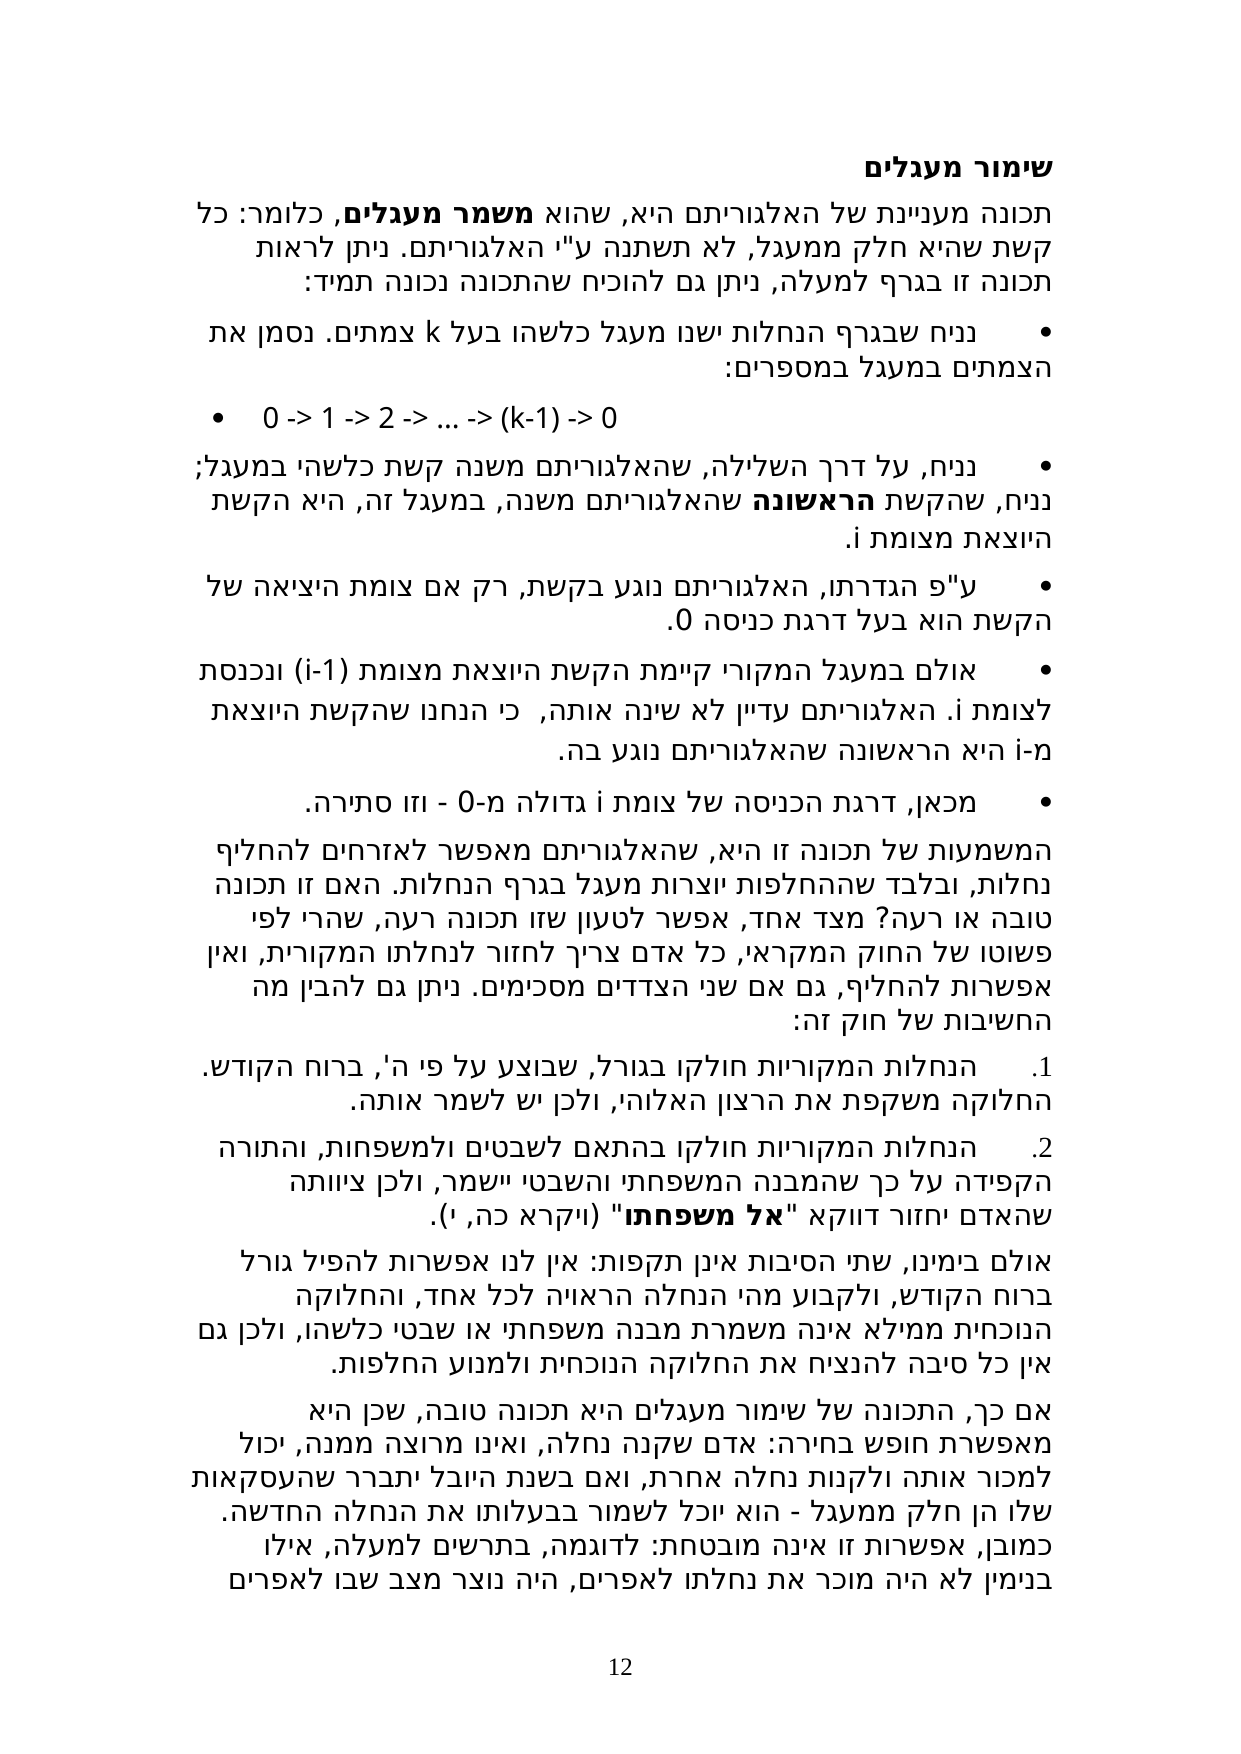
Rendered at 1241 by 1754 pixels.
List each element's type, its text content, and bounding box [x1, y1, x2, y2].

list אולם במעגל המקורי קיימת הקשת היוצאת מצומת (i-1) ונכנסת לצומת i. האלגוריתם עדיין לא שינה אותה, כי הנחנו שהקשת היוצאת מ-i היא הראשונה שהאלגוריתם נוגע בה. [187, 650, 1053, 769]
list ע"פ הגדרתו, האלגוריתם נוגע בקשת, רק אם צומת היציאה של הקשת הוא בעל דרגת כניסה 0. [187, 569, 1053, 637]
text תכונה מעניינת של האלגוריתם היא, שהוא משמר מעגלים, כלומר: כל קשת שהיא חלק ממעגל, לא תשתנה ע"י האלגוריתם. ניתן לראות תכונה זו בגרף למעלה, ניתן גם להוכיח שהתכונה נכונה תמיד: [187, 196, 1053, 298]
list 0 -> 1 -> 2 -> ... -> (k-1) -> 0 [225, 397, 1053, 437]
list הנחלות המקוריות חולקו בגורל, שבוצע על פי ה', ברוח הקודש. החלוקה משקפת את הרצון האלוהי, ולכן יש לשמר אותה. [187, 1050, 1053, 1118]
text שימור מעגלים [187, 150, 1053, 184]
text המשמעות של תכונה זו היא, שהאלגוריתם מאפשר לאזרחים להחליף נחלות, ובלבד שההחלפות יוצרות מעגל בגרף הנחלות. האם זו תכונה טובה או רעה? מצד אחד, אפשר לטעון שזו תכונה רעה, שהרי לפי פשוטו של החוק המקראי, כל אדם צריך לחזור לנחלתו המקורית, ואין אפשרות להחליף, גם אם שני הצדדים מסכימים. ניתן גם להבין מה החשיבות של חוק זה: [187, 833, 1053, 1037]
list מכאן, דרגת הכניסה של צומת i גדולה מ-0 - וזו סתירה. [187, 781, 1053, 821]
list הנחלות המקוריות חולקו בהתאם לשבטים ולמשפחות, והתורה הקפידה על כך שהמבנה המשפחתי והשבטי יישמר, ולכן ציוותה שהאדם יחזור דווקא "אל משפחתו" (ויקרא כה, י). [187, 1130, 1053, 1232]
text אולם בימינו, שתי הסיבות אינן תקפות: אין לנו אפשרות להפיל גורל ברוח הקודש, ולקבוע מהי הנחלה הראויה לכל אחד, והחלוקה הנוכחית ממילא אינה משמרת מבנה משפחתי או שבטי כלשהו, ולכן גם אין כל סיבה להנציח את החלוקה הנוכחית ולמנוע החלפות. [187, 1244, 1053, 1380]
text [187, 1393, 1053, 1597]
list נניח, על דרך השלילה, שהאלגוריתם משנה קשת כלשהי במעגל; נניח, שהקשת הראשונה שהאלגוריתם משנה, במעגל זה, היא הקשת היוצאת מצומת i. [187, 449, 1053, 557]
list נניח שבגרף הנחלות ישנו מעגל כלשהו בעל k צמתים. נסמן את הצמתים במעגל במספרים: [187, 311, 1053, 384]
